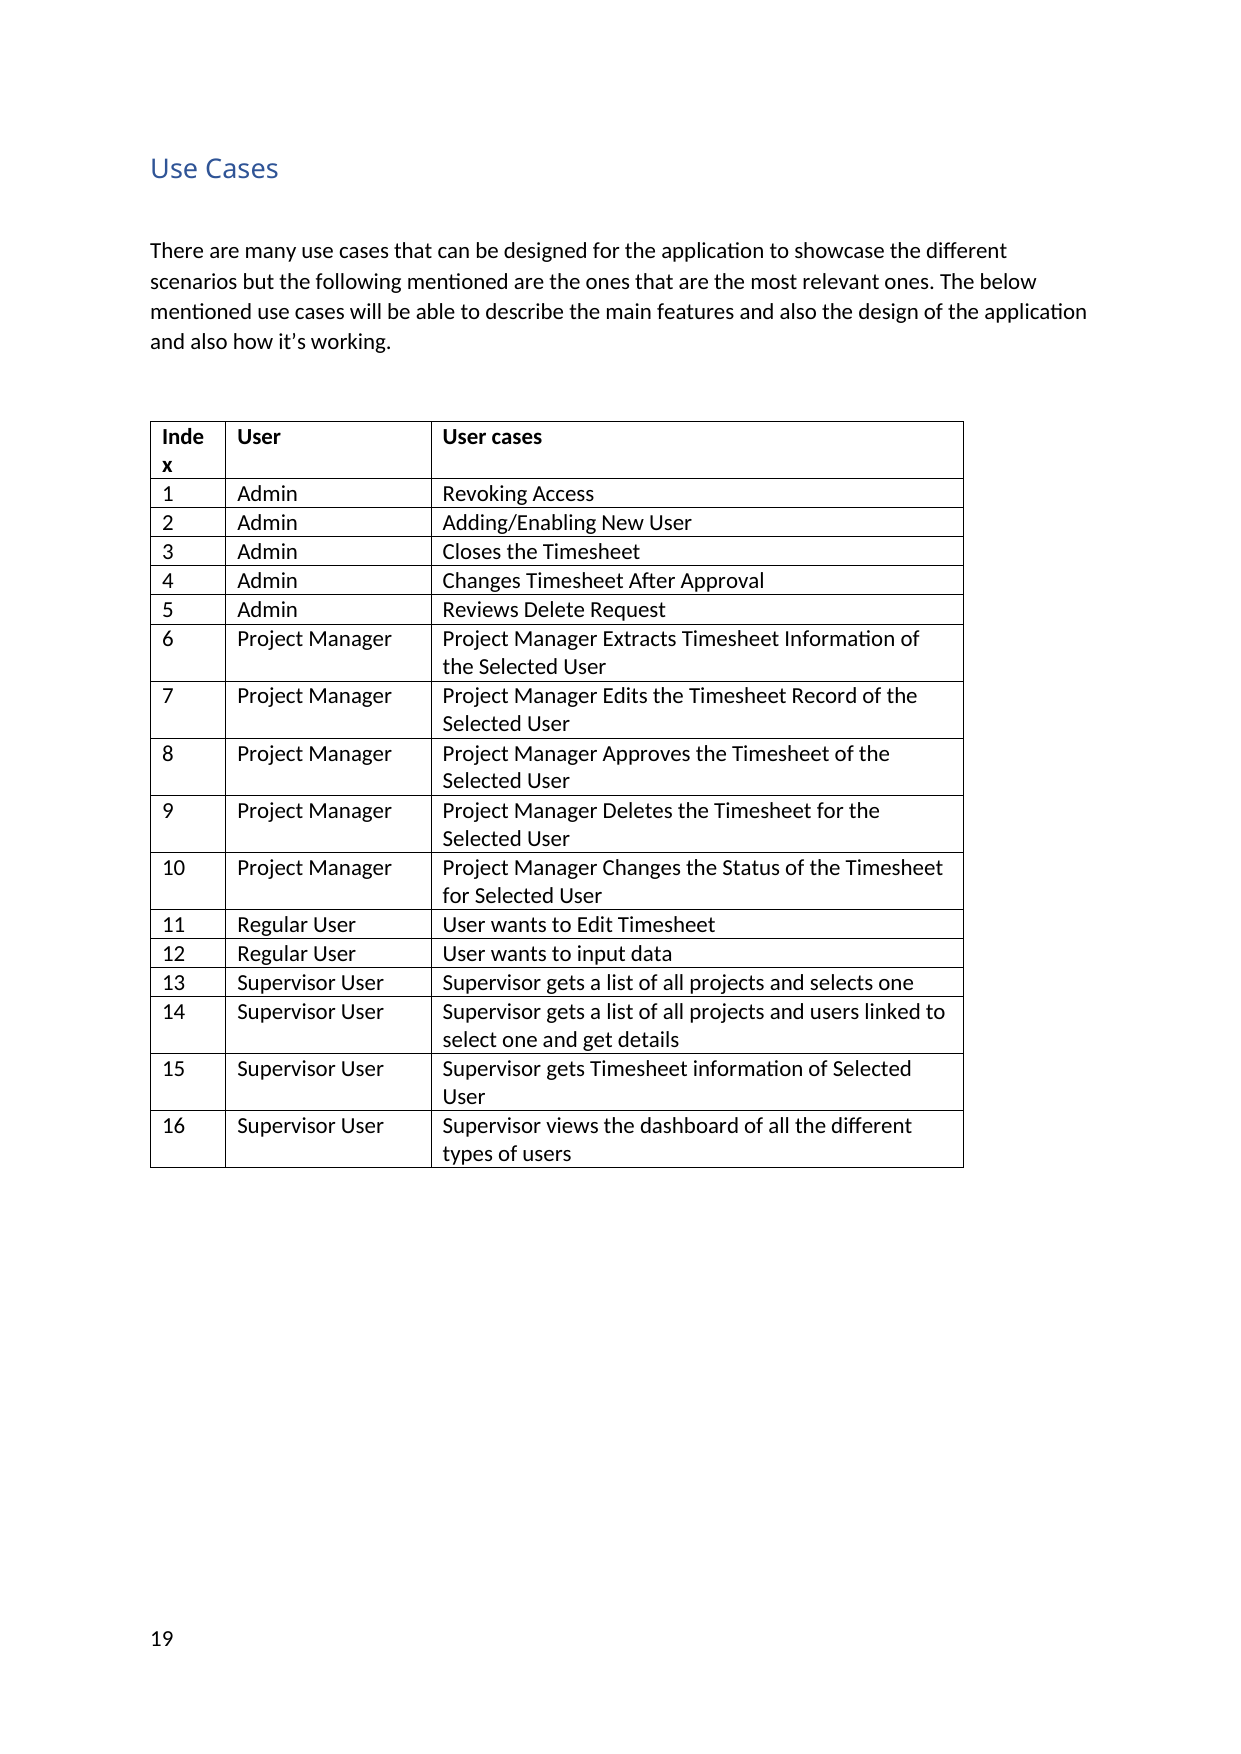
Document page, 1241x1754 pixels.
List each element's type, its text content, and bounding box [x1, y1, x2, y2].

table_cell Reviews Delete Request [432, 595, 963, 623]
table_cell 2 [151, 508, 225, 536]
table_cell Project Manager Extracts Timesheet Information of the Selected User [432, 625, 963, 681]
table_cell Project Manager [226, 796, 431, 852]
table_cell User wants to Edit Timesheet [432, 910, 963, 938]
table_cell 5 [151, 595, 225, 623]
table_cell 8 [151, 739, 225, 795]
table_cell Admin [226, 537, 431, 565]
table_cell 14 [151, 997, 225, 1053]
table_cell Project Manager Approves the Timesheet of the Selected User [432, 739, 963, 795]
table_cell 12 [151, 939, 225, 967]
table_cell Revoking Access [432, 479, 963, 507]
table_cell Project Manager [226, 682, 431, 738]
table_cell Admin [226, 595, 431, 623]
table_cell Regular User [226, 939, 431, 967]
table_cell User wants to input data [432, 939, 963, 967]
table_cell Supervisor gets Timesheet information of Selected User [432, 1054, 963, 1110]
table_cell 16 [151, 1111, 225, 1167]
table_cell 11 [151, 910, 225, 938]
table_cell 4 [151, 566, 225, 594]
table_cell Project Manager Edits the Timesheet Record of the Selected User [432, 682, 963, 738]
table_cell Supervisor views the dashboard of all the different types of users [432, 1111, 963, 1167]
table_cell Supervisor gets a list of all projects and selects one [432, 968, 963, 996]
table_cell 15 [151, 1054, 225, 1110]
table_cell Project Manager Changes the Status of the Timesheet for Selected User [432, 853, 963, 909]
table_cell Project Manager [226, 625, 431, 681]
table_cell Adding/Enabling New User [432, 508, 963, 536]
table_cell Project Manager Deletes the Timesheet for the Selected User [432, 796, 963, 852]
table_header User [226, 422, 431, 478]
table_cell Admin [226, 479, 431, 507]
text There are many use cases that can be designed for the application to showcase the different scenarios but the following mentioned are the ones that are the most relevant ones. The below mentioned use cases will be able to describe the main features and also the design of the application and also how it’s working. [150, 237, 1090, 355]
table_cell 7 [151, 682, 225, 738]
table_cell Project Manager [226, 853, 431, 909]
table_cell 6 [151, 625, 225, 681]
table_cell 1 [151, 479, 225, 507]
table_cell 10 [151, 853, 225, 909]
table_cell 9 [151, 796, 225, 852]
table_cell Changes Timesheet After Approval [432, 566, 963, 594]
table_cell 13 [151, 968, 225, 996]
table_header User cases [432, 422, 963, 478]
table_cell Supervisor User [226, 968, 431, 996]
table_cell Supervisor User [226, 1111, 431, 1167]
table_cell Supervisor User [226, 997, 431, 1053]
table_cell 3 [151, 537, 225, 565]
table_cell Supervisor gets a list of all projects and users linked to select one and get details [432, 997, 963, 1053]
table_cell Admin [226, 566, 431, 594]
table_cell Regular User [226, 910, 431, 938]
table_cell Admin [226, 508, 431, 536]
subtitle Use Cases [150, 150, 1090, 187]
table_cell Closes the Timesheet [432, 537, 963, 565]
table_header Index [151, 422, 225, 478]
table_cell Supervisor User [226, 1054, 431, 1110]
table_cell Project Manager [226, 739, 431, 795]
